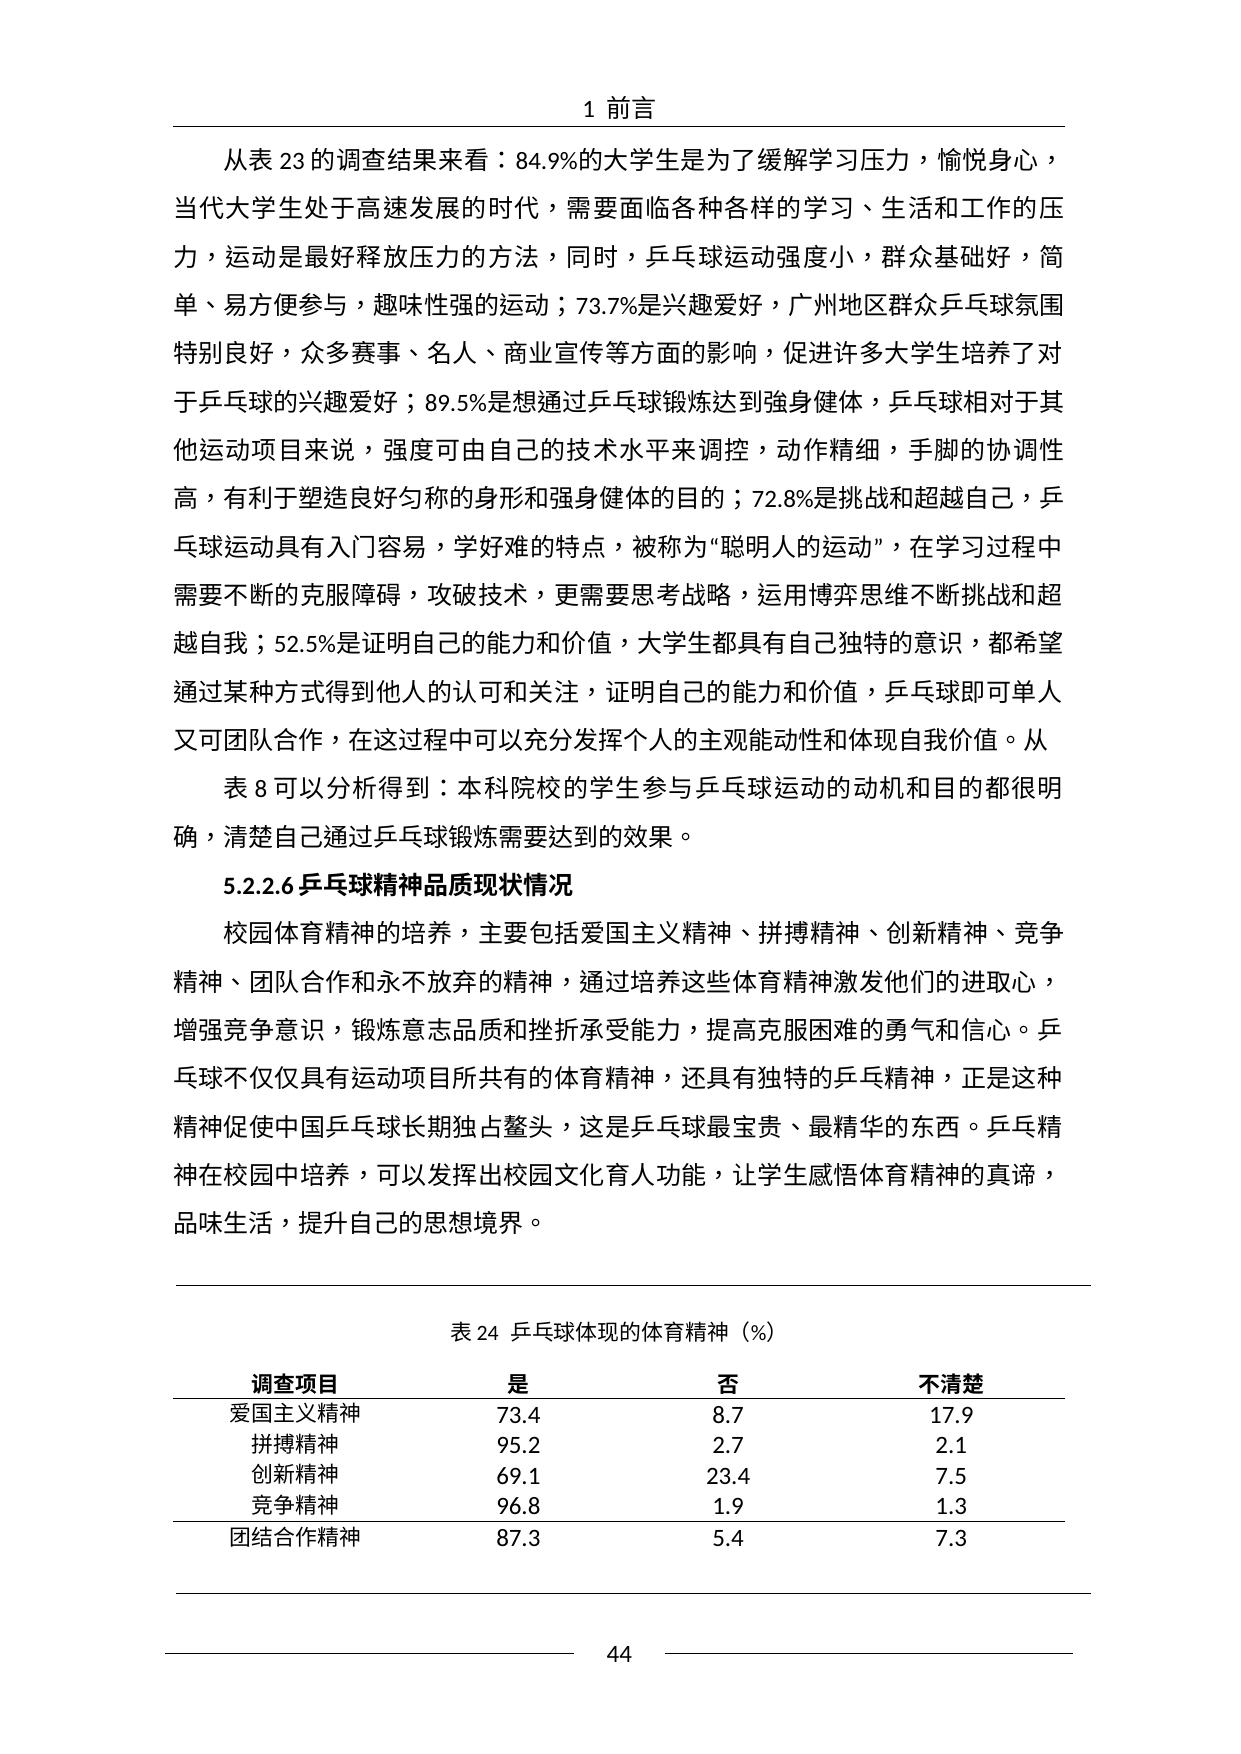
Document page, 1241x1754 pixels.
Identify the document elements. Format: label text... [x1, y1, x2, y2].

table_cell 7.3 [837, 1522, 1065, 1552]
table_header 调查项目 [173, 1371, 417, 1398]
text 校园体育精神的培养，主要包括爱国主义精神、拼搏精神、创新精神、竞争精神、团队合作和永不放弃的精神，通过培养这些体育精神激发他们的进取心，增强竞争意识，锻炼意志品质和挫折承受能力，提高克服困难的勇气和信心。乒乓球不仅仅具有运动项目所共有的体育精神，还具有独特的乒乓精神，正是这种精神促使中国乒乓球长期独占鳌头，这是乒乓球最宝贵、最精华的东西。乒乓精神在校园中培养，可以发挥出校园文化育人功能，让学生感悟体育精神的真谛，品味生活，提升自己的思想境界。 [173, 901, 1065, 1239]
table_cell 95.2 [417, 1429, 619, 1460]
table_header 不清楚 [837, 1371, 1065, 1398]
table_cell 87.3 [417, 1522, 619, 1552]
table_cell 8.7 [619, 1399, 837, 1429]
table_cell 73.4 [417, 1399, 619, 1429]
table_cell 5.4 [619, 1522, 837, 1552]
table_cell 23.4 [619, 1460, 837, 1490]
text 从表23的调查结果来看：84.9%的大学生是为了缓解学习压力，愉悦身心，当代大学生处于高速发展的时代，需要面临各种各样的学习、生活和工作的压力，运动是最好释放压力的方法，同时，乒乓球运动强度小，群众基础好，简单、易方便参与，趣味性强的运动；73.7%是兴趣爱好，广州地区群众乒乓球氛围特别良好，众多赛事、名人、商业宣传等方面的影响，促进许多大学生培养了对于乒乓球的兴趣爱好；89.5%是想通过乒乓球锻炼达到強身健体，乒乓球相对于其他运动项目来说，强度可由自己的技术水平来调控，动作精细，手脚的协调性高，有利于塑造良好匀称的身形和强身健体的目的；72.8%是挑战和超越自己，乒乓球运动具有入门容易，学好难的特点，被称为“聪明人的运动”，在学习过程中需要不断的克服障碍，攻破技术，更需要思考战略，运用博弈思维不断挑战和超越自我；52.5%是证明自己的能力和价值，大学生都具有自己独特的意识，都希望通过某种方式得到他人的认可和关注，证明自己的能力和价值，乒乓球即可单人又可团队合作，在这过程中可以充分发挥个人的主观能动性和体现自我价值。从 [173, 127, 1065, 756]
table_cell 竞争精神 [173, 1490, 417, 1521]
table_cell 团结合作精神 [173, 1522, 417, 1552]
table_cell 拼搏精神 [173, 1429, 417, 1460]
table_header 是 [417, 1371, 619, 1398]
table_cell 爱国主义精神 [173, 1399, 417, 1429]
table_cell 2.1 [837, 1429, 1065, 1460]
text 5.2.2.6乒乓球精神品质现状情况 [173, 852, 1065, 901]
table_cell 96.8 [417, 1490, 619, 1521]
table_header 否 [619, 1371, 837, 1398]
table_cell 创新精神 [173, 1460, 417, 1490]
table_cell 69.1 [417, 1460, 619, 1490]
table_cell 1.3 [837, 1490, 1065, 1521]
table_cell 7.5 [837, 1460, 1065, 1490]
text 表8可以分析得到：本科院校的学生参与乒乓球运动的动机和目的都很明确，清楚自己通过乒乓球锻炼需要达到的效果。 [173, 756, 1065, 852]
table_cell 2.7 [619, 1429, 837, 1460]
text 表24 乒乓球体现的体育精神（%） [173, 1272, 1065, 1346]
table_cell 17.9 [837, 1399, 1065, 1429]
table_cell 1.9 [619, 1490, 837, 1521]
